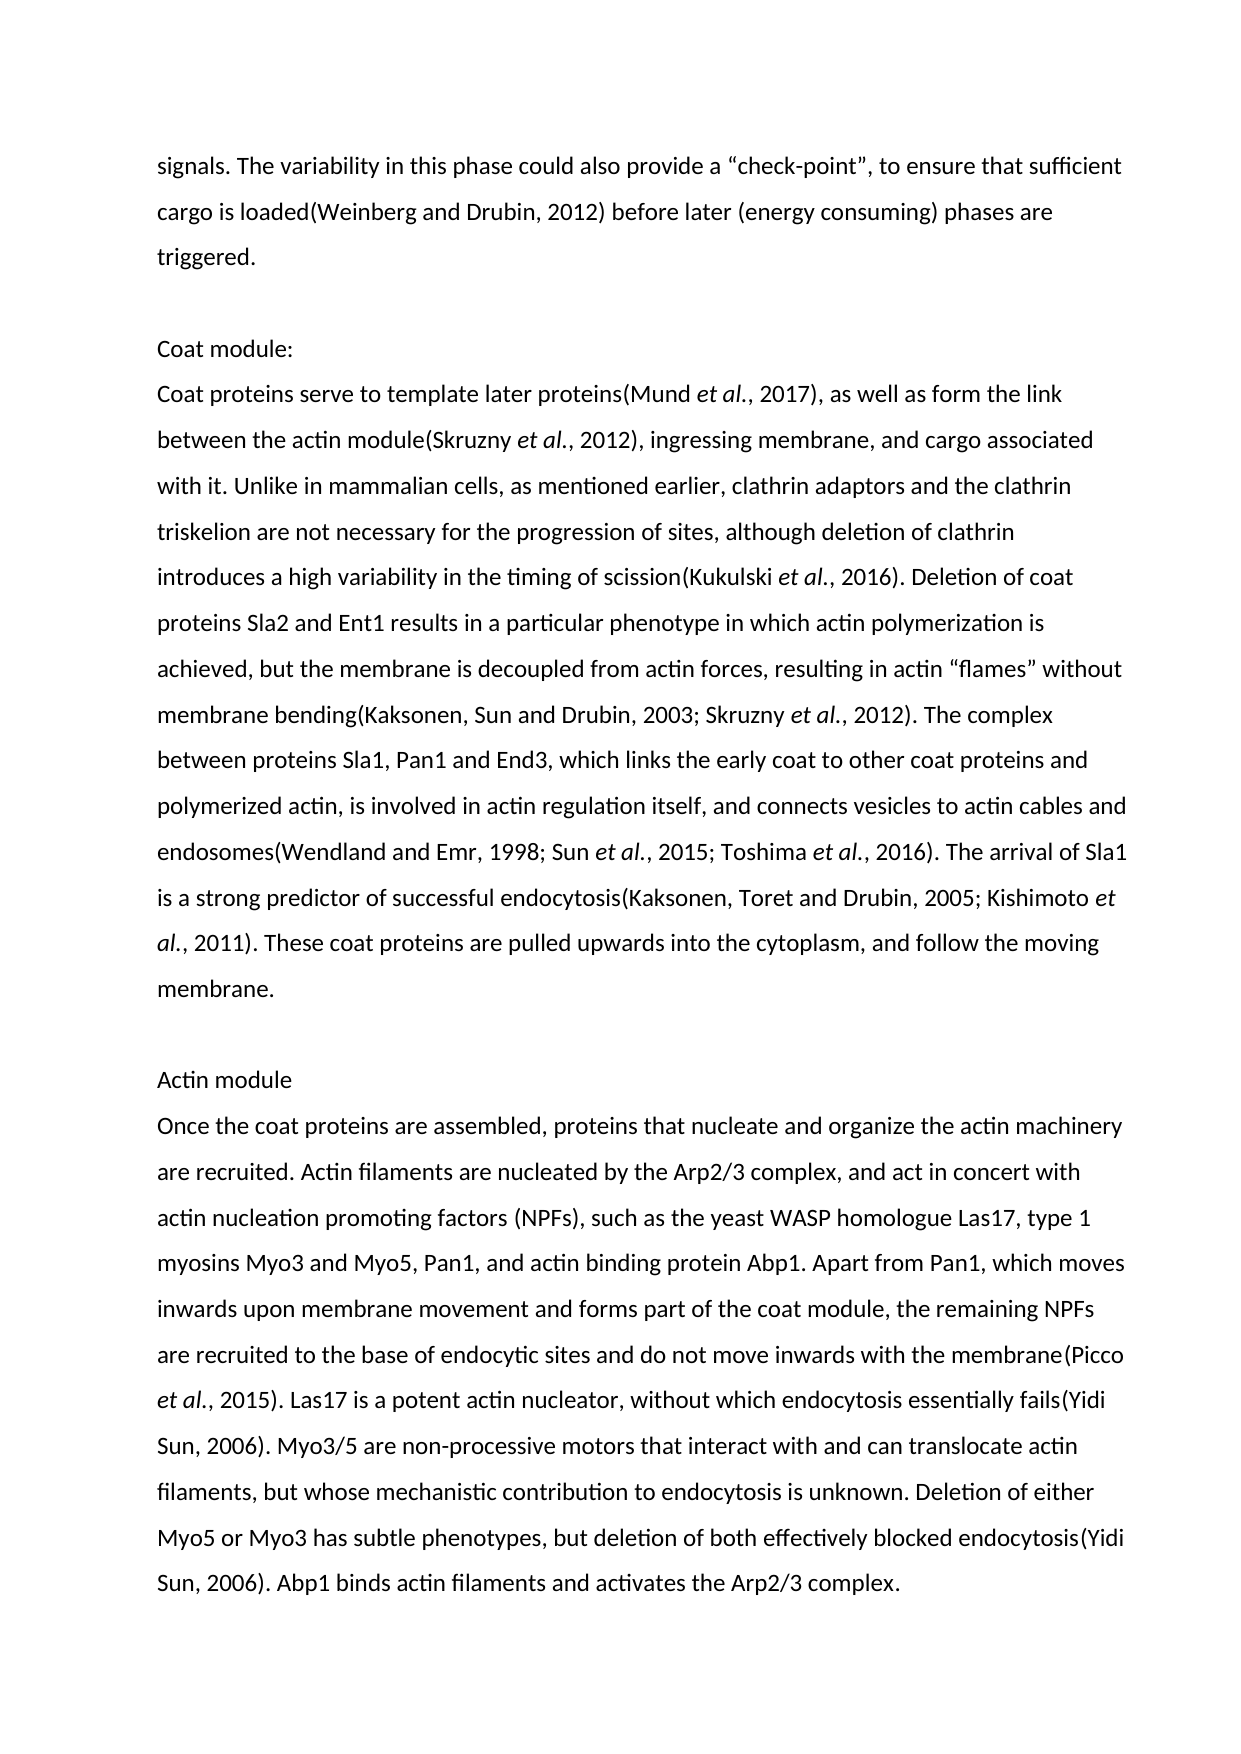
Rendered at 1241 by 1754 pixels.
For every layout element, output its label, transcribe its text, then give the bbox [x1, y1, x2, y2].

text Coat module: [157, 333, 1128, 363]
text Coat proteins serve to template later proteins(Mund et al., 2017), as well as form the link between the actin module(Skruzny et al., 2012), ingressing membrane, and cargo associated with it. Unlike in mammalian cells, as mentioned earlier, clathrin adaptors and the clathrin triskelion are not necessary for the progression of sites, although deletion of clathrin introduces a high variability in the timing of scission(Kukulski et al., 2016). Deletion of coat proteins Sla2 and Ent1 results in a particular phenotype in which actin polymerization is achieved, but the membrane is decoupled from actin forces, resulting in actin “flames” without membrane bending(Kaksonen, Sun and Drubin, 2003; Skruzny et al., 2012). The complex between proteins Sla1, Pan1 and End3, which links the early coat to other coat proteins and polymerized actin, is involved in actin regulation itself, and connects vesicles to actin cables and endosomes(Wendland and Emr, 1998; Sun et al., 2015; Toshima et al., 2016). The arrival of Sla1 is a strong predictor of successful endocytosis(Kaksonen, Toret and Drubin, 2005; Kishimoto et al., 2011). These coat proteins are pulled upwards into the cytoplasm, and follow the moving membrane. [157, 379, 1128, 1004]
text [157, 150, 1128, 272]
text Once the coat proteins are assembled, proteins that nucleate and organize the actin machinery are recruited. Actin filaments are nucleated by the Arp2/3 complex, and act in concert with actin nucleation promoting factors (NPFs), such as the yeast WASP homologue Las17, type 1 myosins Myo3 and Myo5, Pan1, and actin binding protein Abp1. Apart from Pan1, which moves inwards upon membrane movement and forms part of the coat module, the remaining NPFs are recruited to the base of endocytic sites and do not move inwards with the membrane(Picco et al., 2015). Las17 is a potent actin nucleator, without which endocytosis essentially fails(Yidi Sun, 2006). Myo3/5 are non-processive motors that interact with and can translocate actin filaments, but whose mechanistic contribution to endocytosis is unknown. Deletion of either Myo5 or Myo3 has subtle phenotypes, but deletion of both effectively blocked endocytosis(Yidi Sun, 2006). Abp1 binds actin filaments and activates the Arp2/3 complex. [157, 1110, 1128, 1598]
text Actin module [157, 1064, 1128, 1095]
